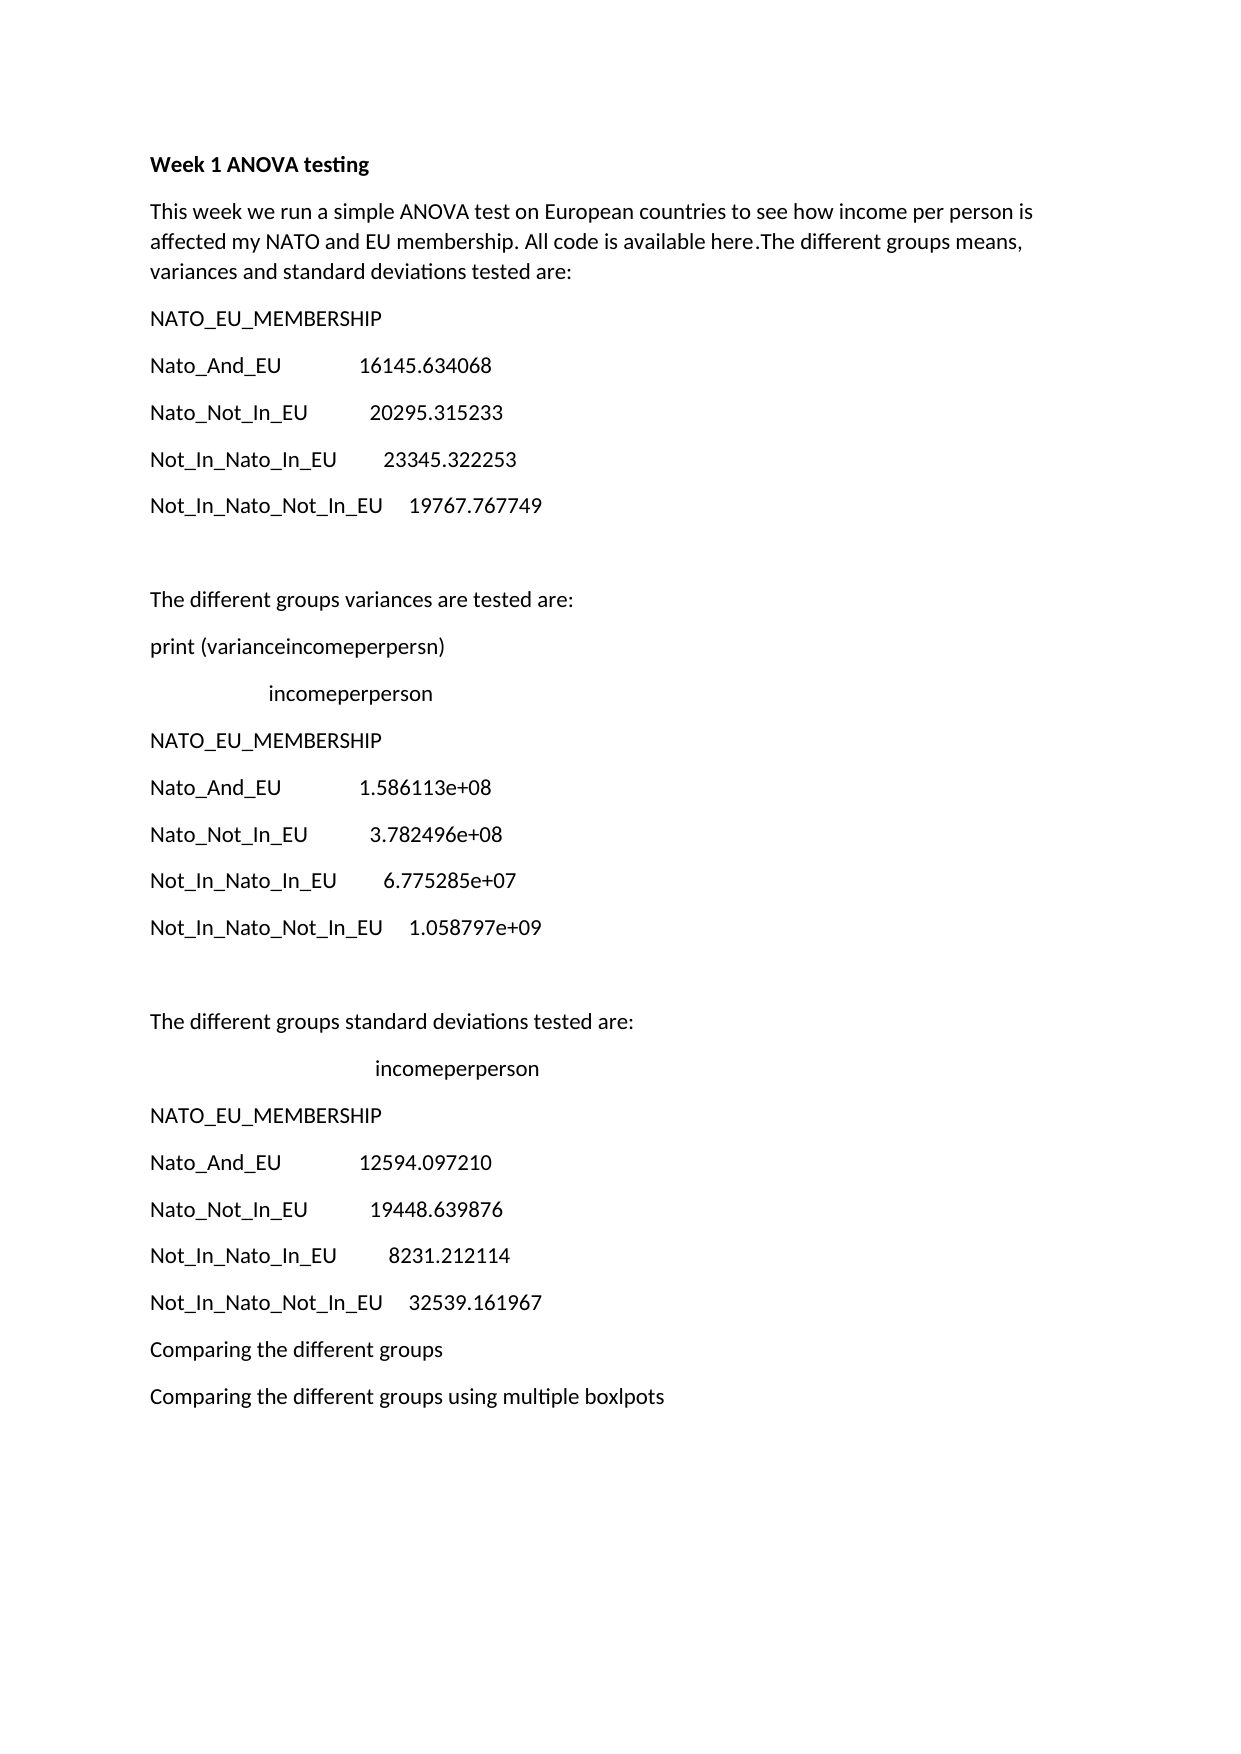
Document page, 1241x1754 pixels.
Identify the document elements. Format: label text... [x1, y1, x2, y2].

text Nato_Not_In_EU 3.782496e+08 [150, 820, 1090, 848]
text Not_In_Nato_In_EU 23345.322253 [150, 445, 1090, 473]
text The different groups variances are tested are: [150, 585, 1090, 613]
text Not_In_Nato_Not_In_EU 32539.161967 [150, 1288, 1090, 1317]
text Week 1 ANOVA testing [150, 150, 1090, 178]
text Not_In_Nato_In_EU 6.775285e+07 [150, 867, 1090, 895]
text Nato_And_EU 16145.634068 [150, 351, 1090, 379]
text Nato_And_EU 1.586113e+08 [150, 773, 1090, 801]
text Not_In_Nato_Not_In_EU 19767.767749 [150, 492, 1090, 520]
text Nato_And_EU 12594.097210 [150, 1148, 1090, 1176]
text NATO_EU_MEMBERSHIP [150, 1101, 1090, 1129]
text print (varianceincomeperpersn) [150, 632, 1090, 660]
text NATO_EU_MEMBERSHIP [150, 304, 1090, 332]
text This week we run a simple ANOVA test on European countries to see how income per person is affected my NATO and EU membership. All code is available here.The different groups means, variances and standard deviations tested are: [150, 197, 1090, 285]
text Nato_Not_In_EU 20295.315233 [150, 398, 1090, 426]
text Not_In_Nato_In_EU 8231.212114 [150, 1242, 1090, 1270]
text Not_In_Nato_Not_In_EU 1.058797e+09 [150, 913, 1090, 942]
text Comparing the different groups using multiple boxlpots [150, 1382, 1090, 1410]
text NATO_EU_MEMBERSHIP [150, 726, 1090, 754]
text incomeperperson [150, 679, 1090, 707]
text Nato_Not_In_EU 19448.639876 [150, 1195, 1090, 1223]
text Comparing the different groups [150, 1335, 1090, 1363]
text The different groups standard deviations tested are: [150, 1007, 1090, 1035]
text incomeperperson [150, 1054, 1090, 1082]
